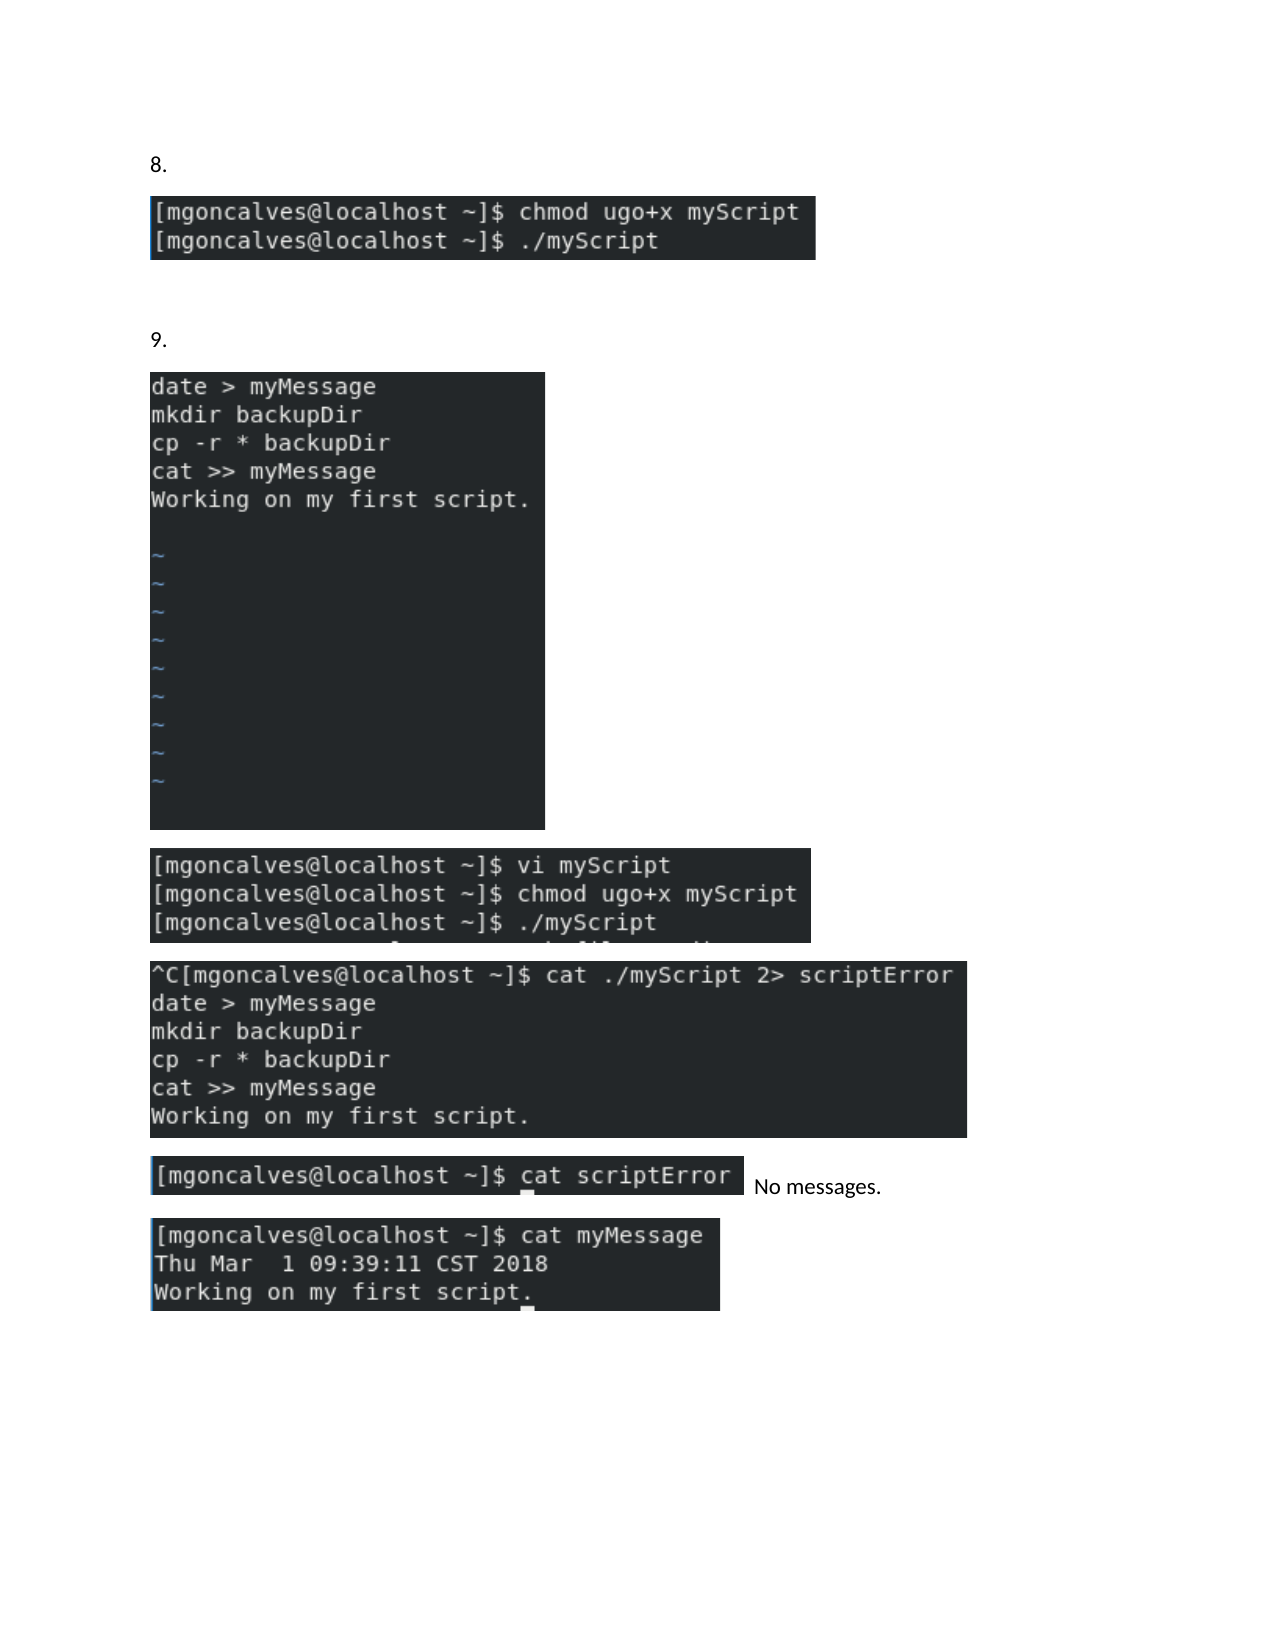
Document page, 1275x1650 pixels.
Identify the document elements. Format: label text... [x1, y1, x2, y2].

picture [150, 372, 546, 830]
text 8. [150, 150, 1125, 178]
text 9. [150, 325, 1125, 353]
picture [150, 1156, 744, 1195]
picture [150, 196, 816, 260]
picture [150, 1218, 721, 1311]
picture [150, 961, 968, 1138]
picture [150, 848, 811, 943]
